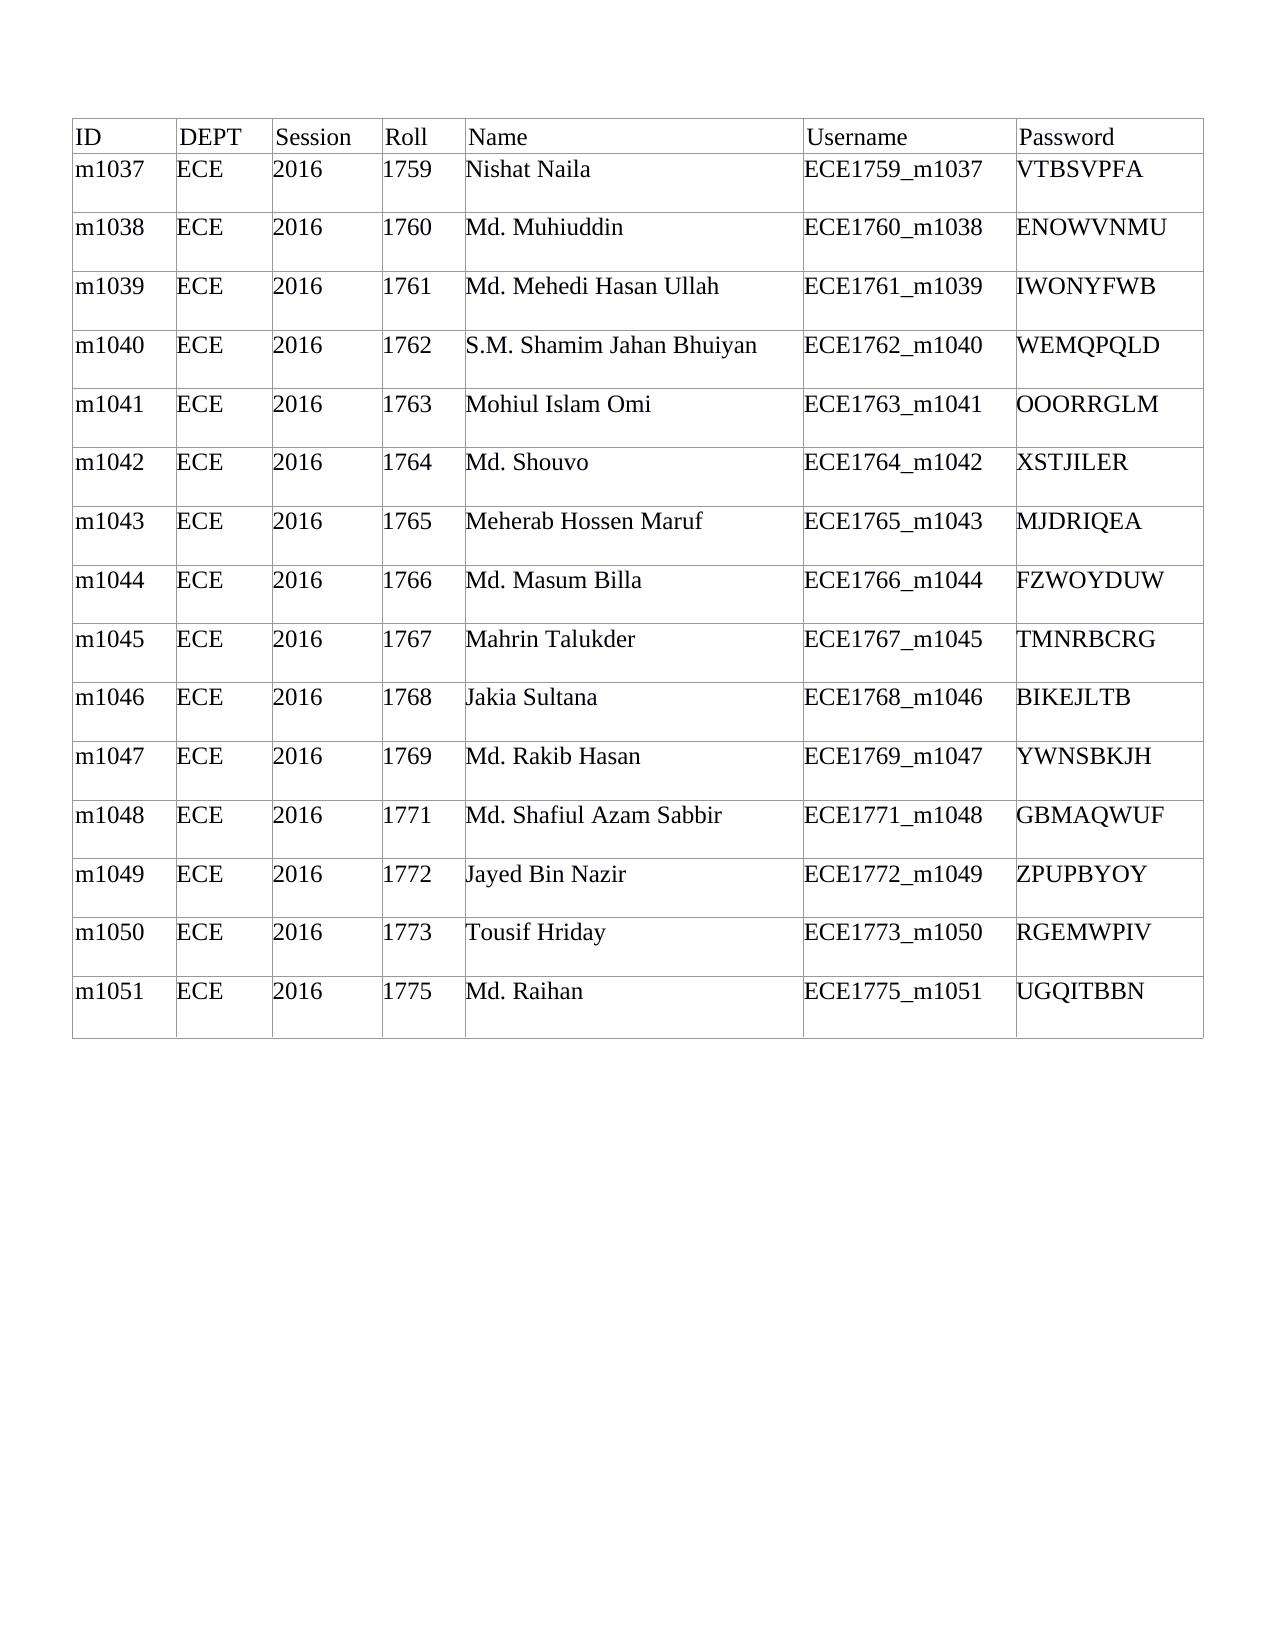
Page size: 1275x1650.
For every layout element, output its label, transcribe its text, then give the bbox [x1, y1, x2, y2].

table_cell ECE [177, 683, 272, 741]
table_header Username [804, 119, 1016, 153]
table_cell 1766 [383, 566, 465, 623]
table_cell Md. Raihan [466, 977, 803, 1037]
table_cell m1042 [73, 448, 176, 506]
table_cell m1045 [73, 624, 176, 682]
table_cell OOORRGLM [1017, 389, 1203, 447]
table_cell ECE [177, 566, 272, 623]
table_cell m1050 [73, 918, 176, 976]
table_cell ECE [177, 331, 272, 388]
table_cell Md. Mehedi Hasan Ullah [466, 272, 803, 329]
table_cell ECE [177, 977, 272, 1037]
table_cell UGQITBBN [1017, 977, 1203, 1037]
table_cell ECE [177, 272, 272, 329]
table_cell 2016 [273, 331, 382, 388]
table_cell ECE [177, 213, 272, 271]
table_cell ECE [177, 448, 272, 506]
table_cell ECE1767_m1045 [804, 624, 1016, 682]
table_cell ECE [177, 918, 272, 976]
table_cell 1767 [383, 624, 465, 682]
table_cell XSTJILER [1017, 448, 1203, 506]
table_cell RGEMWPIV [1017, 918, 1203, 976]
table_cell WEMQPQLD [1017, 331, 1203, 388]
table_cell ECE1772_m1049 [804, 859, 1016, 917]
table_cell ECE [177, 624, 272, 682]
table_cell ECE [177, 154, 272, 212]
table_cell 2016 [273, 918, 382, 976]
table_cell 2016 [273, 742, 382, 799]
table_cell m1037 [73, 154, 176, 212]
table_cell ECE1775_m1051 [804, 977, 1016, 1037]
table_cell m1040 [73, 331, 176, 388]
table_cell Jayed Bin Nazir [466, 859, 803, 917]
table_cell ECE1768_m1046 [804, 683, 1016, 741]
table_cell 1764 [383, 448, 465, 506]
table_cell 1759 [383, 154, 465, 212]
table_header Name [466, 119, 803, 153]
table_cell ECE1762_m1040 [804, 331, 1016, 388]
table_cell 1761 [383, 272, 465, 329]
table_cell ECE [177, 389, 272, 447]
table_cell ECE1764_m1042 [804, 448, 1016, 506]
table_cell Md. Masum Billa [466, 566, 803, 623]
table_cell Meherab Hossen Maruf [466, 507, 803, 564]
table_header Session [273, 119, 382, 153]
table_cell ECE1759_m1037 [804, 154, 1016, 212]
table_cell 1769 [383, 742, 465, 799]
table_cell m1043 [73, 507, 176, 564]
table_cell 2016 [273, 389, 382, 447]
table_cell TMNRBCRG [1017, 624, 1203, 682]
table_cell ECE [177, 859, 272, 917]
table_cell FZWOYDUW [1017, 566, 1203, 623]
table_cell ENOWVNMU [1017, 213, 1203, 271]
table_cell 2016 [273, 977, 382, 1037]
table_cell m1046 [73, 683, 176, 741]
table_cell 2016 [273, 566, 382, 623]
table_cell ECE1760_m1038 [804, 213, 1016, 271]
table_cell 1775 [383, 977, 465, 1037]
table_cell Jakia Sultana [466, 683, 803, 741]
table_cell m1041 [73, 389, 176, 447]
table_cell 2016 [273, 448, 382, 506]
table_cell 2016 [273, 213, 382, 271]
table_header DEPT [177, 119, 272, 153]
table_cell m1048 [73, 801, 176, 858]
table_cell ECE [177, 507, 272, 564]
table_cell Md. Rakib Hasan [466, 742, 803, 799]
table_cell GBMAQWUF [1017, 801, 1203, 858]
table_cell 1773 [383, 918, 465, 976]
table_cell ECE [177, 742, 272, 799]
table_cell Mahrin Talukder [466, 624, 803, 682]
table_cell 1765 [383, 507, 465, 564]
table_cell 2016 [273, 859, 382, 917]
table_cell m1044 [73, 566, 176, 623]
table_cell 1772 [383, 859, 465, 917]
table_cell ECE1773_m1050 [804, 918, 1016, 976]
table_cell m1047 [73, 742, 176, 799]
table_cell ECE1769_m1047 [804, 742, 1016, 799]
table_cell 1762 [383, 331, 465, 388]
table_cell 1771 [383, 801, 465, 858]
table_cell m1051 [73, 977, 176, 1037]
table_cell m1049 [73, 859, 176, 917]
table_cell Md. Shafiul Azam Sabbir [466, 801, 803, 858]
table_cell ECE1761_m1039 [804, 272, 1016, 329]
table_cell BIKEJLTB [1017, 683, 1203, 741]
table_header ID [73, 119, 176, 153]
table_cell 2016 [273, 801, 382, 858]
table_cell 2016 [273, 272, 382, 329]
table_cell MJDRIQEA [1017, 507, 1203, 564]
table_cell ECE1765_m1043 [804, 507, 1016, 564]
table_cell Md. Muhiuddin [466, 213, 803, 271]
table_cell ECE1771_m1048 [804, 801, 1016, 858]
table_cell IWONYFWB [1017, 272, 1203, 329]
table_cell Tousif Hriday [466, 918, 803, 976]
table_cell 2016 [273, 624, 382, 682]
table_cell ECE1766_m1044 [804, 566, 1016, 623]
table_cell 1760 [383, 213, 465, 271]
table_cell Nishat Naila [466, 154, 803, 212]
table_cell ZPUPBYOY [1017, 859, 1203, 917]
table_cell Md. Shouvo [466, 448, 803, 506]
table_cell YWNSBKJH [1017, 742, 1203, 799]
table_cell ECE1763_m1041 [804, 389, 1016, 447]
table_header Password [1017, 119, 1203, 153]
table_cell 2016 [273, 683, 382, 741]
table_cell 2016 [273, 507, 382, 564]
table_cell Mohiul Islam Omi [466, 389, 803, 447]
table_cell VTBSVPFA [1017, 154, 1203, 212]
table_header Roll [383, 119, 465, 153]
table_cell 1768 [383, 683, 465, 741]
table_cell S.M. Shamim Jahan Bhuiyan [466, 331, 803, 388]
table_cell m1038 [73, 213, 176, 271]
table_cell 2016 [273, 154, 382, 212]
table_cell m1039 [73, 272, 176, 329]
table_cell ECE [177, 801, 272, 858]
table_cell 1763 [383, 389, 465, 447]
